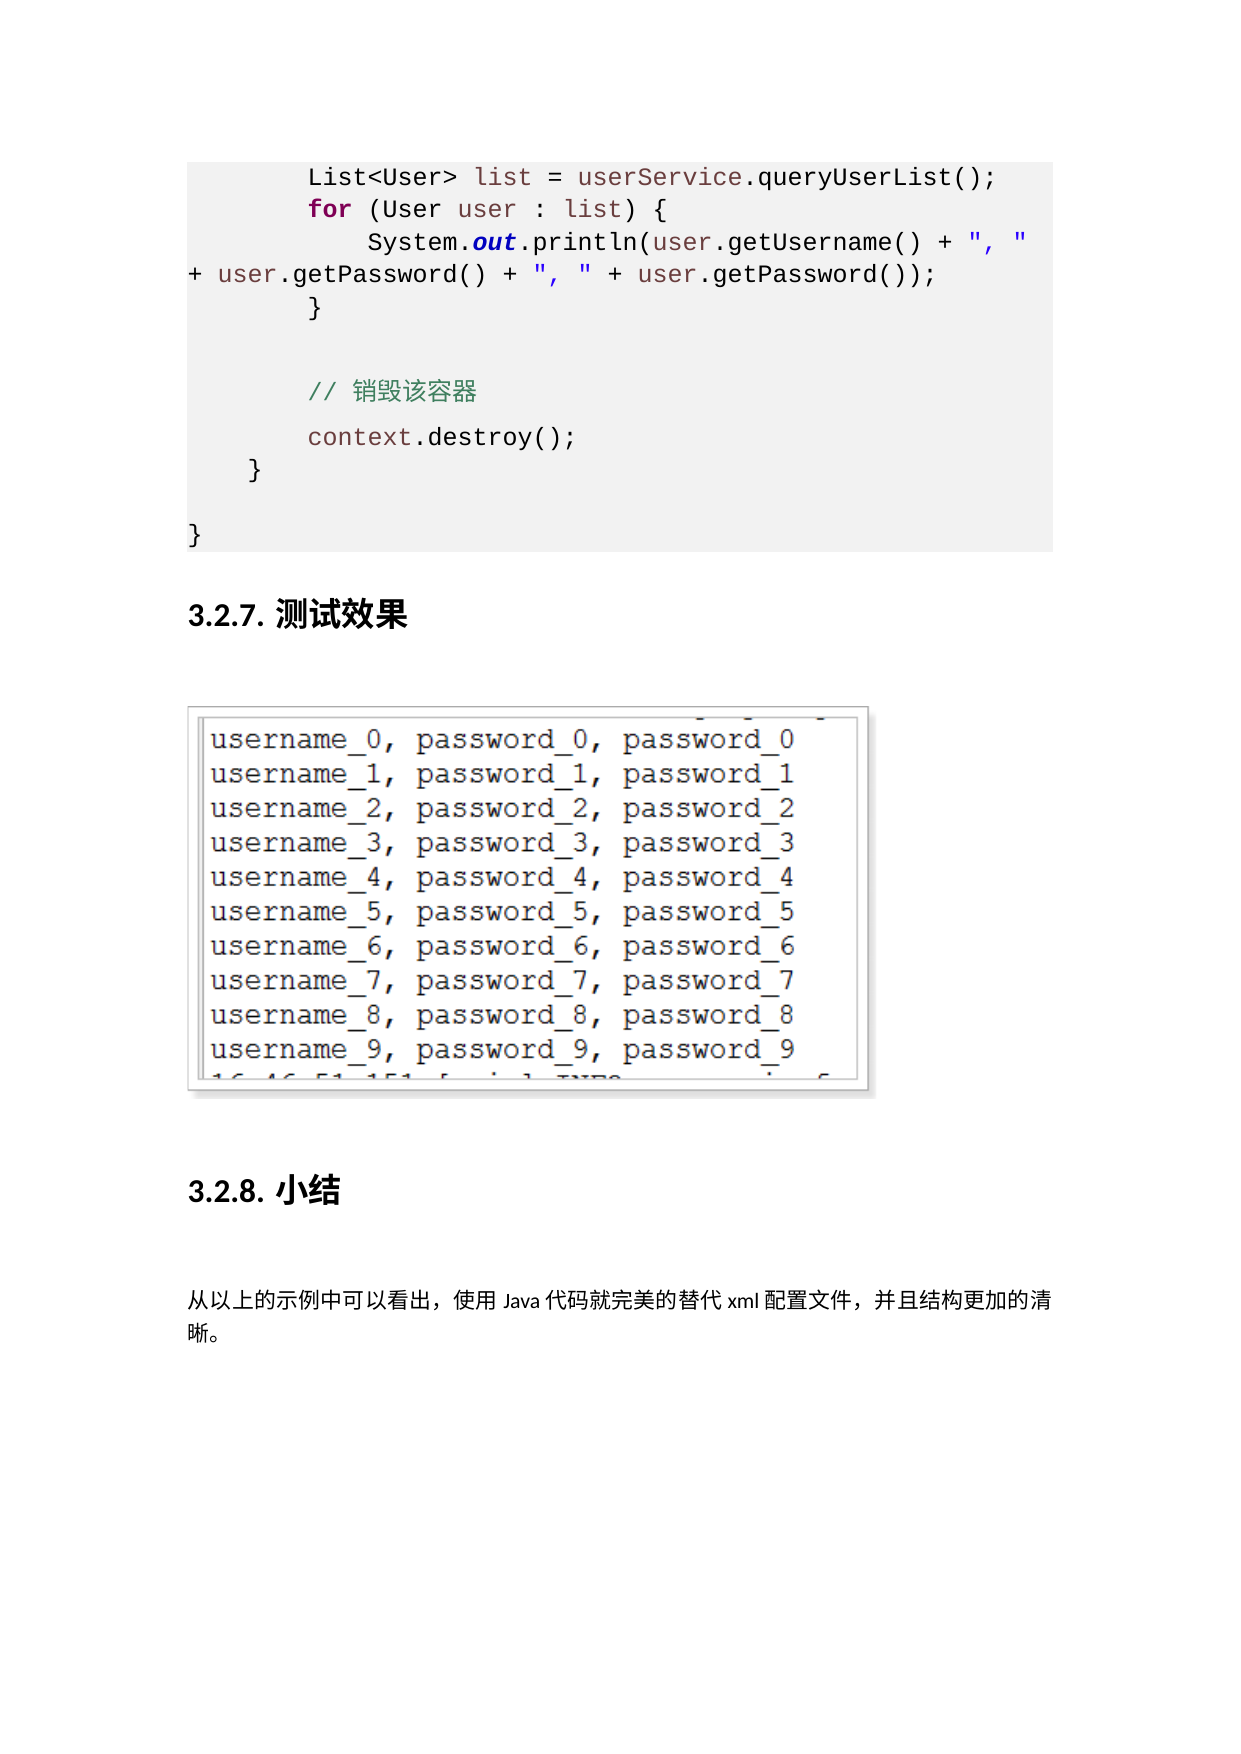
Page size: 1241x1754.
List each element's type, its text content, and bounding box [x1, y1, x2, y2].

subtitle 小结 [187, 1156, 1053, 1221]
text context.destroy(); [187, 422, 1053, 454]
text } [187, 292, 1053, 324]
text // 销毁该容器 [187, 357, 1053, 422]
text System.out.println(user.getUsername() + ", " + user.getPassword() + ", " + user.getPassword()); [187, 227, 1053, 292]
text for (User user : list) { [187, 194, 1053, 227]
subtitle 测试效果 [187, 579, 1053, 644]
picture [187, 706, 877, 1099]
text } [187, 519, 1053, 552]
text 从以上的示例中可以看出，使用Java代码就完美的替代xml配置文件，并且结构更加的清晰。 [187, 1283, 1053, 1348]
text } [187, 454, 1053, 487]
text List<User> list = userService.queryUserList(); [187, 162, 1053, 194]
